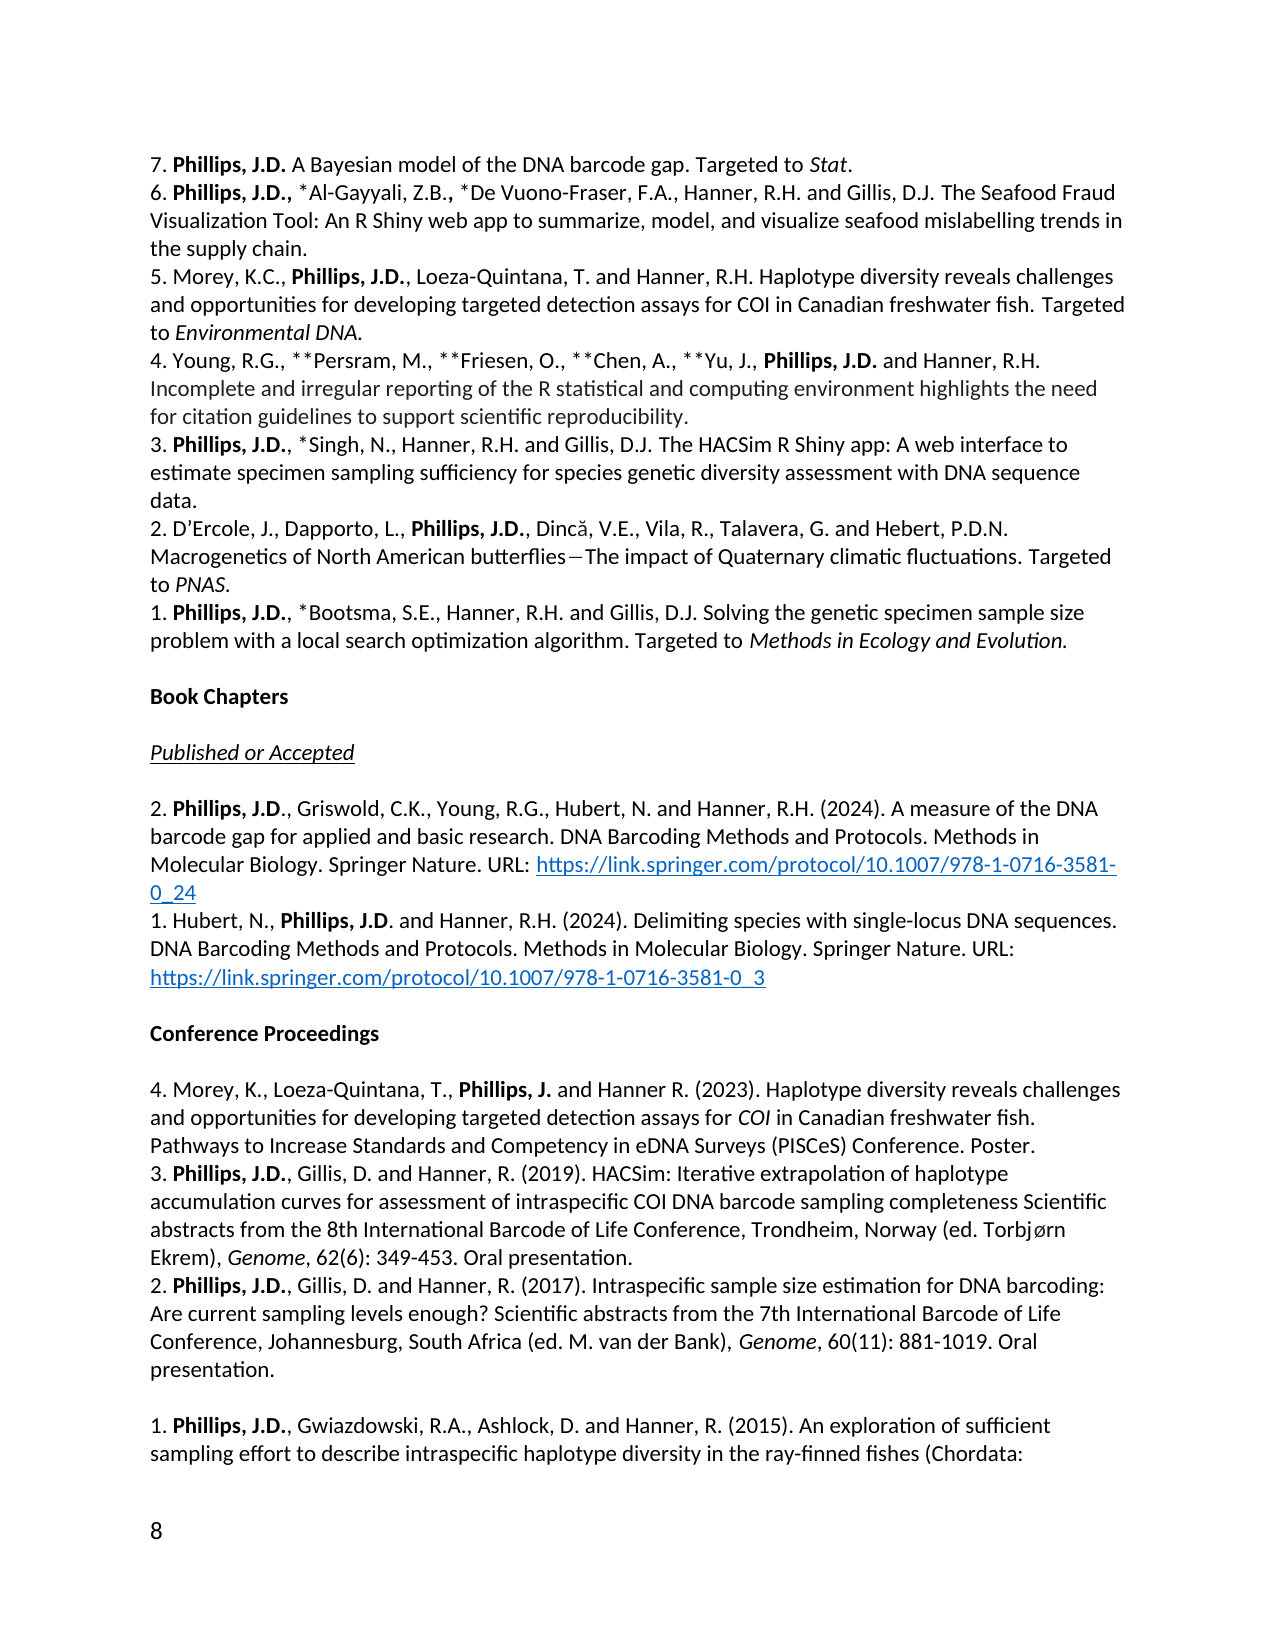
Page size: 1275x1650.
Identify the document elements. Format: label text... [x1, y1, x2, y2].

text 4. Young, R.G., **Persram, M., **Friesen, O., **Chen, A., **Yu, J., Phillips, J.D. and Hanner, R.H. Incomplete and irregular reporting of the R statistical and computing environment highlights the need for citation guidelines to support scientific reproducibility. [150, 346, 1125, 430]
text 2. D’Ercole, J., Dapporto, L., Phillips, J.D., Dincă, V.E., Vila, R., Talavera, G. and Hebert, P.D.N. Macrogenetics of North American butterfliesThe impact of Quaternary climatic fluctuations. Targeted to PNAS. [150, 514, 1125, 598]
text Conference Proceedings [150, 1019, 1125, 1047]
text 6. Phillips, J.D., *Al-Gayyali, Z.B., *De Vuono-Fraser, F.A., Hanner, R.H. and Gillis, D.J. The Seafood Fraud Visualization Tool: An R Shiny web app to summarize, model, and visualize seafood mislabelling trends in the supply chain. [150, 178, 1125, 262]
text 5. Morey, K.C., Phillips, J.D., Loeza-Quintana, T. and Hanner, R.H. Haplotype diversity reveals challenges and opportunities for developing targeted detection assays for COI in Canadian freshwater fish. Targeted to Environmental DNA. [150, 262, 1125, 346]
text 1. Phillips, J.D., *Bootsma, S.E., Hanner, R.H. and Gillis, D.J. Solving the genetic specimen sample size problem with a local search optimization algorithm. Targeted to Methods in Ecology and Evolution. [150, 598, 1125, 654]
text Published or Accepted [150, 738, 1125, 766]
text Book Chapters [150, 682, 1125, 710]
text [150, 1411, 1125, 1467]
text 4. Morey, K., Loeza-Quintana, T., Phillips, J. and Hanner R. (2023). Haplotype diversity reveals challenges and opportunities for developing targeted detection assays for COI in Canadian freshwater fish. Pathways to Increase Standards and Competency in eDNA Surveys (PISCeS) Conference. Poster. [150, 1075, 1125, 1159]
text 2. Phillips, J.D., Griswold, C.K., Young, R.G., Hubert, N. and Hanner, R.H. (2024). A measure of the DNA barcode gap for applied and basic research. DNA Barcoding Methods and Protocols. Methods in Molecular Biology. Springer Nature. URL: https://link.springer.com/protocol/10.1007/978-1-0716-3581-0_24 [150, 794, 1125, 907]
text 2. Phillips, J.D., Gillis, D. and Hanner, R. (2017). Intraspecific sample size estimation for DNA barcoding: Are current sampling levels enough? Scientific abstracts from the 7th International Barcode of Life Conference, Johannesburg, South Africa (ed. M. van der Bank), Genome, 60(11): 881-1019. Oral presentation. [150, 1271, 1125, 1383]
text 1. Hubert, N., Phillips, J.D. and Hanner, R.H. (2024). Delimiting species with single-locus DNA sequences. DNA Barcoding Methods and Protocols. Methods in Molecular Biology. Springer Nature. URL: https://link.springer.com/protocol/10.1007/978-1-0716-3581-0_3 [150, 907, 1125, 991]
text 3. Phillips, J.D., *Singh, N., Hanner, R.H. and Gillis, D.J. The HACSim R Shiny app: A web interface to estimate specimen sampling sufficiency for species genetic diversity assessment with DNA sequence data. [150, 430, 1125, 514]
text 3. Phillips, J.D., Gillis, D. and Hanner, R. (2019). HACSim: Iterative extrapolation of haplotype accumulation curves for assessment of intraspecific COI DNA barcode sampling completeness Scientific abstracts from the 8th International Barcode of Life Conference, Trondheim, Norway (ed. Torbjørn Ekrem), Genome, 62(6): 349-453. Oral presentation. [150, 1159, 1125, 1271]
text 7. Phillips, J.D. A Bayesian model of the DNA barcode gap. Targeted to Stat. [150, 150, 1125, 178]
